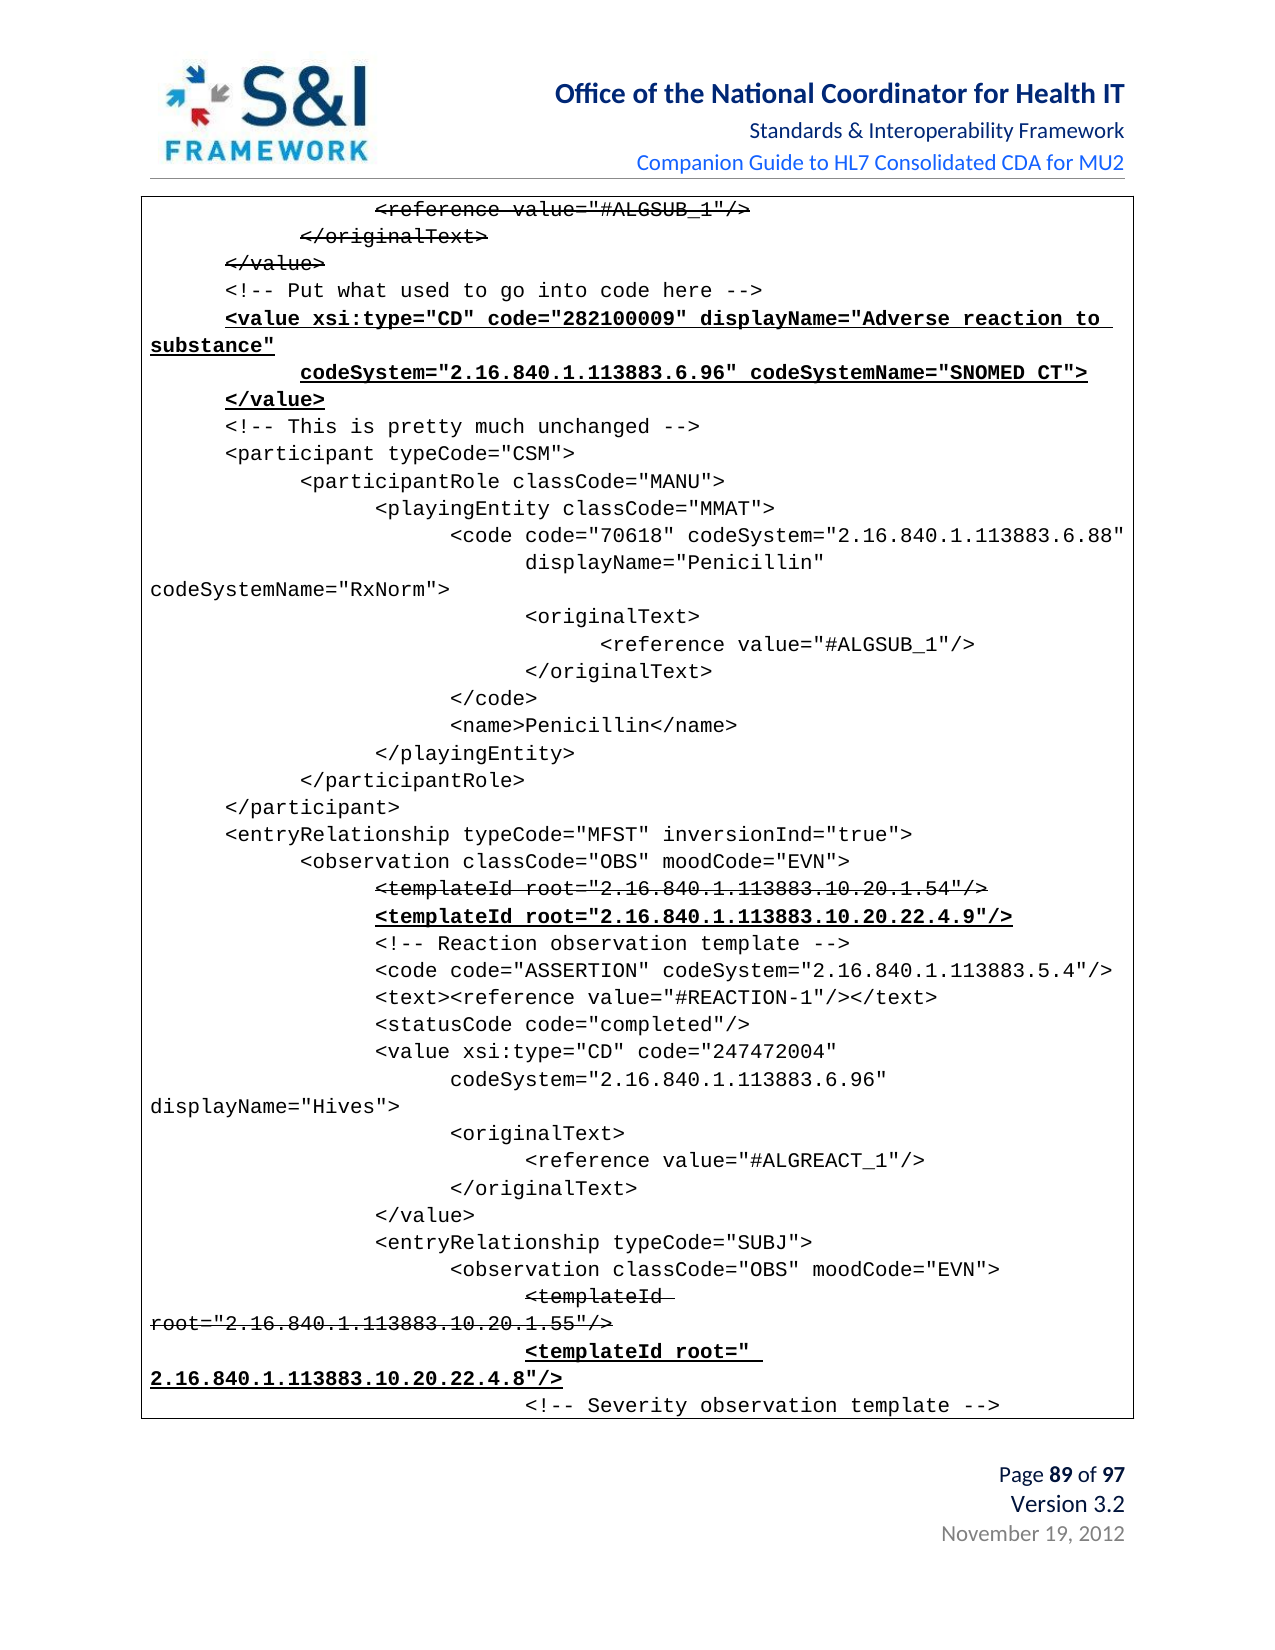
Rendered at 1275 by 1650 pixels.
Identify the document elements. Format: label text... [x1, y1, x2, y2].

text </originalText> [142, 223, 1133, 249]
text <observation classCode="OBS" moodCode="EVN"> [142, 1256, 1133, 1283]
text <statusCode code="completed"/> [142, 1011, 1133, 1038]
text </value> [142, 1202, 1133, 1228]
text </originalText> [142, 1174, 1133, 1201]
text codeSystem="2.16.840.1.113883.6.96" codeSystemName="SNOMED CT"> [142, 359, 1133, 386]
text <entryRelationship typeCode="MFST" inversionInd="true"> [142, 821, 1133, 848]
text <templateId root=" 2.16.840.1.113883.10.20.22.4.8"/> [142, 1337, 1133, 1391]
text </value> [142, 386, 1133, 413]
text <value xsi:type="CD" code="282100009" displayName="Adverse reaction to substance" [142, 304, 1133, 358]
text </playingEntity> [142, 739, 1133, 766]
text <code code="ASSERTION" codeSystem="2.16.840.1.113883.5.4"/> [142, 957, 1133, 984]
text <templateId root="2.16.840.1.113883.10.20.1.55"/> [142, 1283, 1133, 1337]
text <!-- This is pretty much unchanged --> [142, 413, 1133, 440]
text </participant> [142, 794, 1133, 821]
text <entryRelationship typeCode="SUBJ"> [142, 1229, 1133, 1256]
text <observation classCode="OBS" moodCode="EVN"> [142, 848, 1133, 875]
text <originalText> [142, 603, 1133, 630]
text <playingEntity classCode="MMAT"> [142, 495, 1133, 521]
text <reference value="#ALGSUB_1"/> [142, 631, 1133, 657]
text <value xsi:type="CD" code="247472004" codeSystem="2.16.840.1.113883.6.96" displayName="Hives"> [142, 1038, 1133, 1119]
text <templateId root="2.16.840.1.113883.10.20.1.54"/> [142, 875, 1133, 902]
text <reference value="#ALGREACT_1"/> [142, 1147, 1133, 1174]
text <reference value="#ALGSUB_1"/> [142, 197, 1133, 222]
text <!-- Severity observation template --> [142, 1392, 1133, 1418]
text <originalText> [142, 1120, 1133, 1147]
text <code code="70618" codeSystem="2.16.840.1.113883.6.88" displayName="Penicillin" codeSystemName="RxNorm"> [142, 522, 1133, 603]
text <name>Penicillin</name> [142, 712, 1133, 739]
text <text><reference value="#REACTION-1"/></text> [142, 984, 1133, 1011]
text </participantRole> [142, 767, 1133, 793]
picture [157, 51, 380, 172]
text </value> <!-- Put what used to go into code here --> [142, 250, 1133, 304]
text <templateId root="2.16.840.1.113883.10.20.22.4.9"/> [142, 902, 1133, 929]
text <participant typeCode="CSM"> [142, 440, 1133, 467]
text </originalText> [142, 658, 1133, 684]
text <participantRole classCode="MANU"> [142, 467, 1133, 494]
text <!-- Reaction observation template --> [142, 930, 1133, 956]
text </code> [142, 685, 1133, 712]
